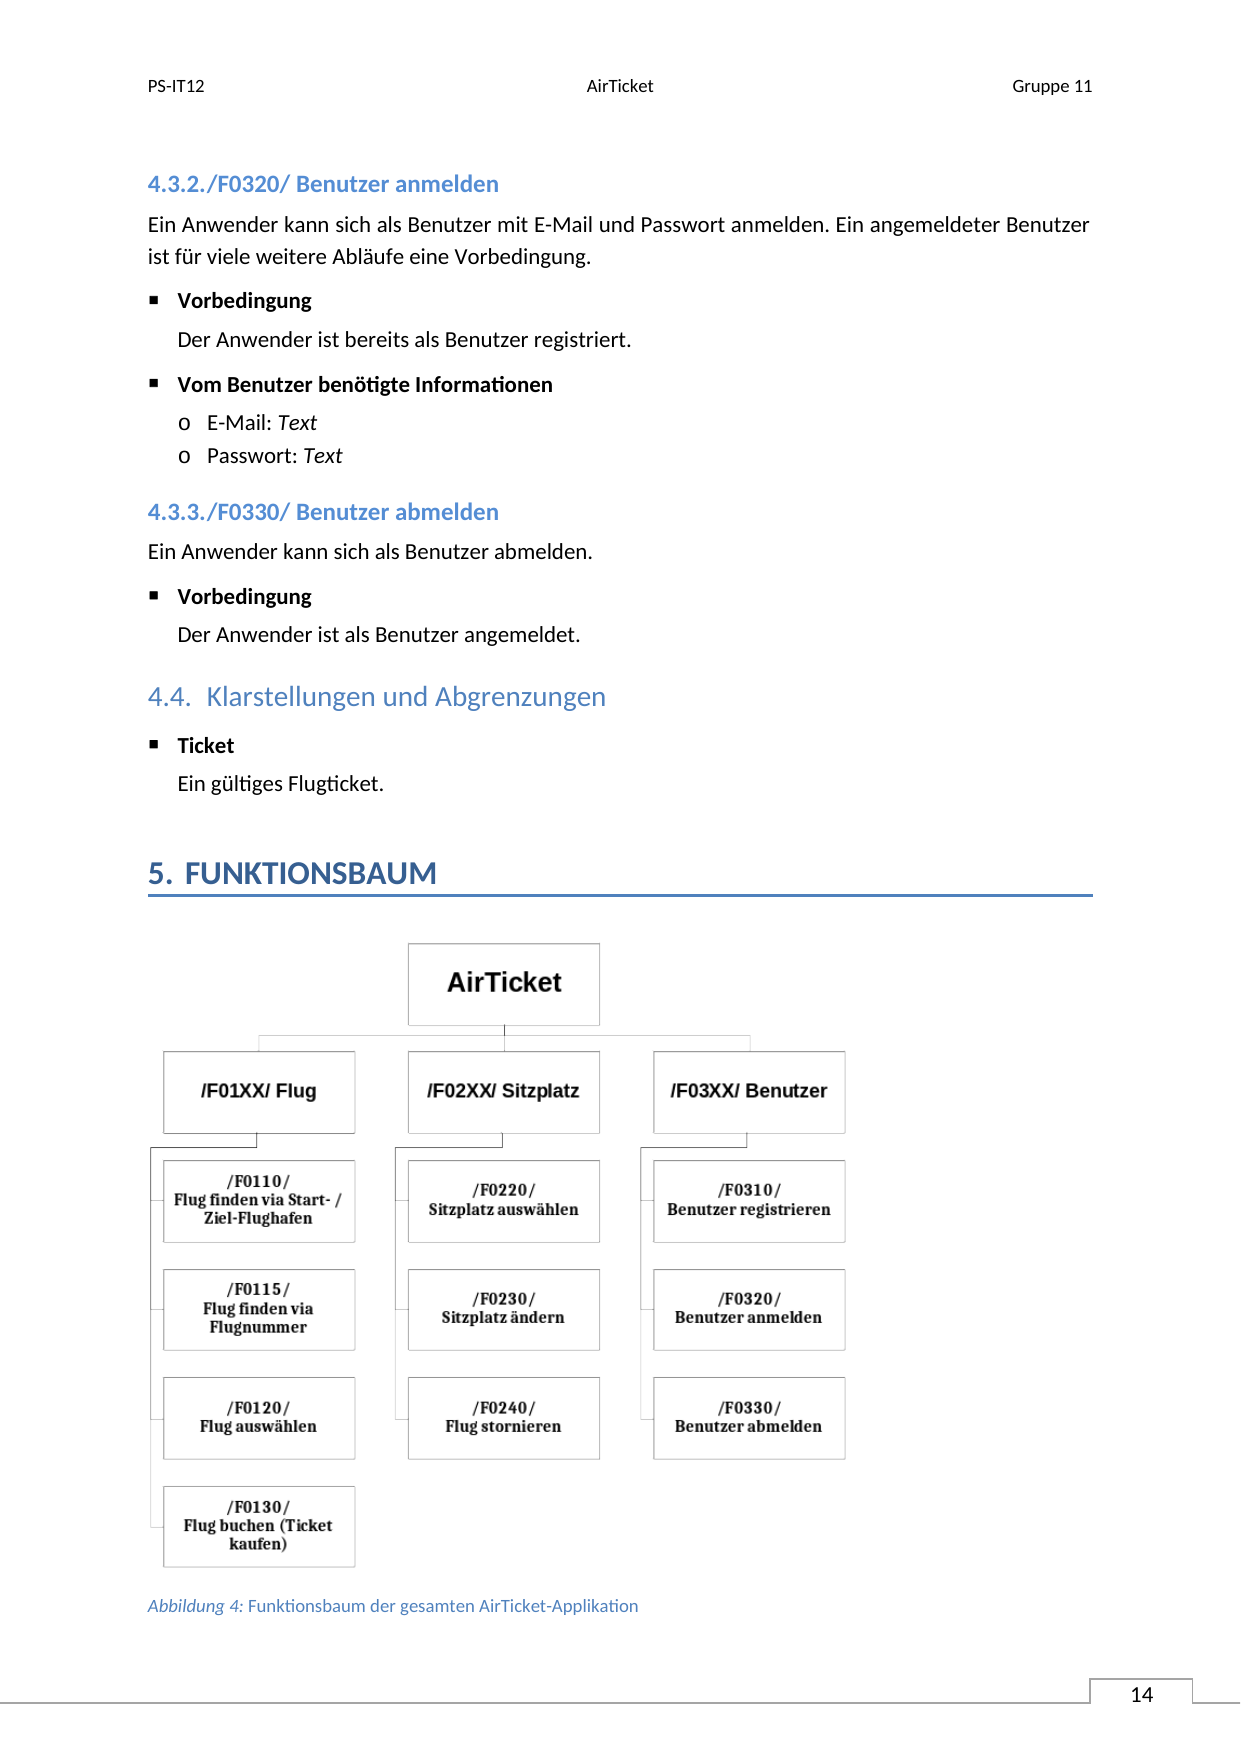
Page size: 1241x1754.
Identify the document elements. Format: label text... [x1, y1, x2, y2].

list Passwort: Text [177, 442, 1093, 471]
list E-Mail: Text [177, 408, 1093, 437]
list Ticket [148, 731, 1093, 759]
subtitle /F0320/ Benutzer anmelden [148, 168, 1093, 199]
subtitle Funktionsbaum [148, 852, 1093, 894]
list Vorbedingung [148, 582, 1093, 610]
text Abbildung 4: Funktionsbaum der gesamten AirTicket-Applikation [148, 1594, 1093, 1617]
list Vom Benutzer benötigte Informationen [148, 370, 1093, 398]
text Der Anwender ist bereits als Benutzer registriert. [177, 325, 1093, 353]
text Ein Anwender kann sich als Benutzer abmelden. [148, 537, 1093, 565]
subtitle /F0330/ Benutzer abmelden [148, 496, 1093, 527]
text Der Anwender ist als Benutzer angemeldet. [177, 620, 1093, 648]
subtitle Klarstellungen und Abgrenzungen [148, 678, 1093, 713]
text Ein gültiges Flugticket. [177, 769, 1093, 797]
text Ein Anwender kann sich als Benutzer mit E-Mail und Passwort anmelden. Ein angemeldeter Benutzer ist für viele weitere Abläufe eine Vorbedingung. [148, 210, 1093, 270]
list Vorbedingung [148, 287, 1093, 314]
